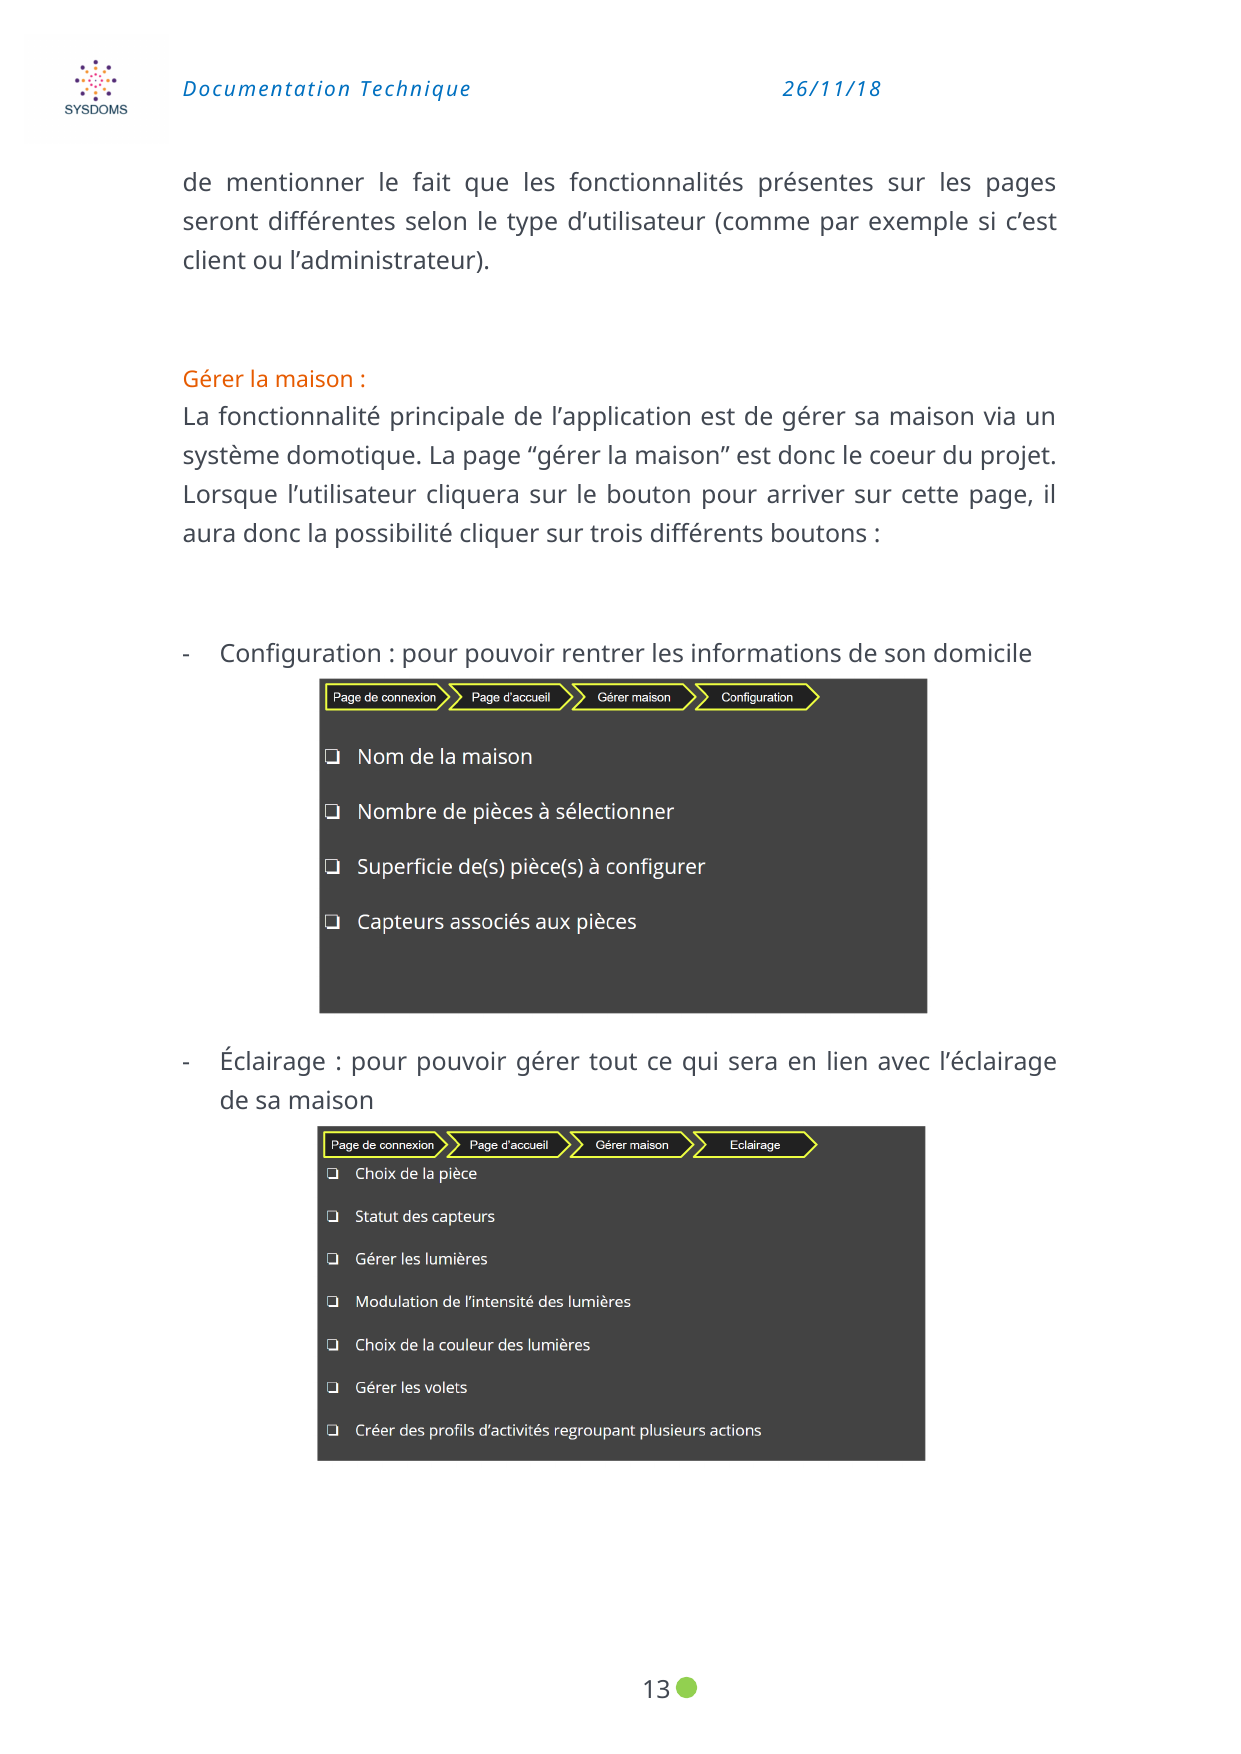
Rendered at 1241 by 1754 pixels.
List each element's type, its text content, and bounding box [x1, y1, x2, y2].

picture [312, 1122, 928, 1468]
picture [315, 675, 931, 1018]
list Configuration : pour pouvoir rentrer les informations de son domicile [182, 636, 1058, 670]
list Éclairage : pour pouvoir gérer tout ce qui sera en lien avec l’éclairage de sa maison [182, 1044, 1058, 1117]
text La fonctionnalité principale de l’application est de gérer sa maison via un système domotique. La page “gérer la maison” est donc le coeur du projet. Lorsque l’utilisateur cliquera sur le bouton pour arriver sur cette page, il aura donc la possibilité cliquer sur trois différents boutons : [182, 398, 1058, 550]
subtitle Gérer la maison : [182, 362, 1058, 394]
picture [23, 34, 170, 144]
